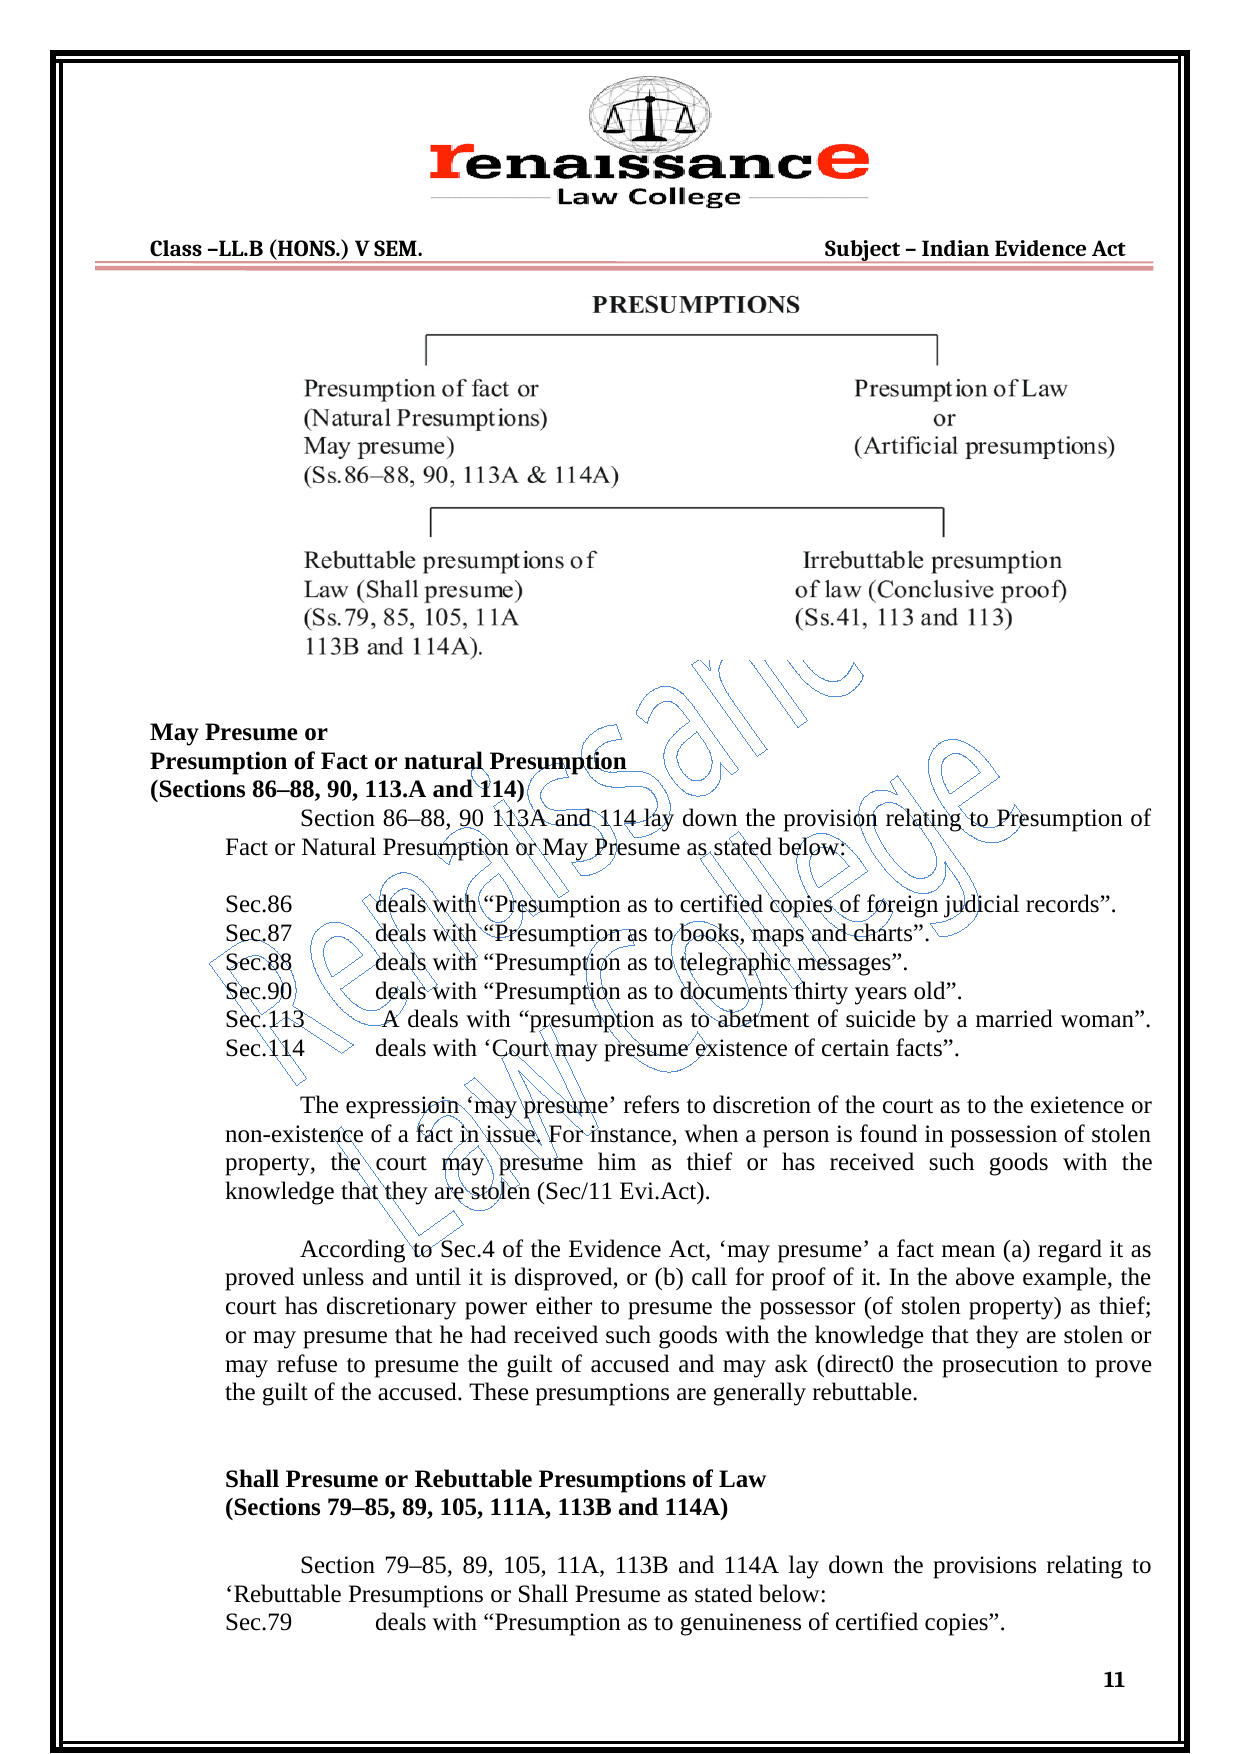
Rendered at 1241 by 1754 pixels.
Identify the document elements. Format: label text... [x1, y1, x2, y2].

text Sec.87 deals with “Presumption as to books, maps and charts”. [150, 918, 1153, 947]
text May Presume or [150, 717, 1153, 746]
text According to Sec.4 of the Evidence Act, ‘may presume’ a fact mean (a) regard it as proved unless and until it is disproved, or (b) call for proof of it. In the above example, the court has discretionary power either to presume the possessor (of stolen property) as thief; or may presume that he had received such goods with the knowledge that they are stolen or may refuse to presume the guilt of accused and may ask (direct0 the prosecution to prove the guilt of the accused. These presumptions are generally rebuttable. [225, 1234, 1153, 1406]
picture [300, 289, 1117, 660]
text Sec.86 deals with “Presumption as to certified copies of foreign judicial records”. [150, 889, 1153, 918]
text Section 79–85, 89, 105, 11A, 113B and 114A lay down the provisions relating to ‘Rebuttable Presumptions or Shall Presume as stated below: [225, 1550, 1153, 1607]
text (Sections 86–88, 90, 113.A and 114) [150, 774, 1153, 803]
text Sec.79 deals with “Presumption as to genuineness of certified copies”. [225, 1607, 1153, 1636]
text Sec.88 deals with “Presumption as to telegraphic messages”. [150, 947, 1153, 976]
text Sec.113 A deals with “presumption as to abetment of suicide by a married woman”. Sec.114 deals with ‘Court may presume existence of certain facts”. [150, 1004, 1153, 1062]
text (Sections 79–85, 89, 105, 111A, 113B and 114A) [225, 1492, 1153, 1521]
text Shall Presume or Rebuttable Presumptions of Law [225, 1464, 1153, 1492]
picture [406, 75, 897, 209]
text Sec.90 deals with “Presumption as to documents thirty years old”. [150, 976, 1153, 1004]
text The expressioin ‘may presume’ refers to discretion of the court as to the exietence or non-existence of a fact in issue. For instance, when a person is found in possession of stolen property, the court may presume him as thief or has received such goods with the knowledge that they are stolen (Sec/11 Evi.Act). [225, 1090, 1153, 1205]
text Section 86–88, 90 113A and 114 lay down the provision relating to Presumption of Fact or Natural Presumption or May Presume as stated below: [225, 803, 1153, 861]
text Presumption of Fact or natural Presumption [150, 746, 1153, 774]
